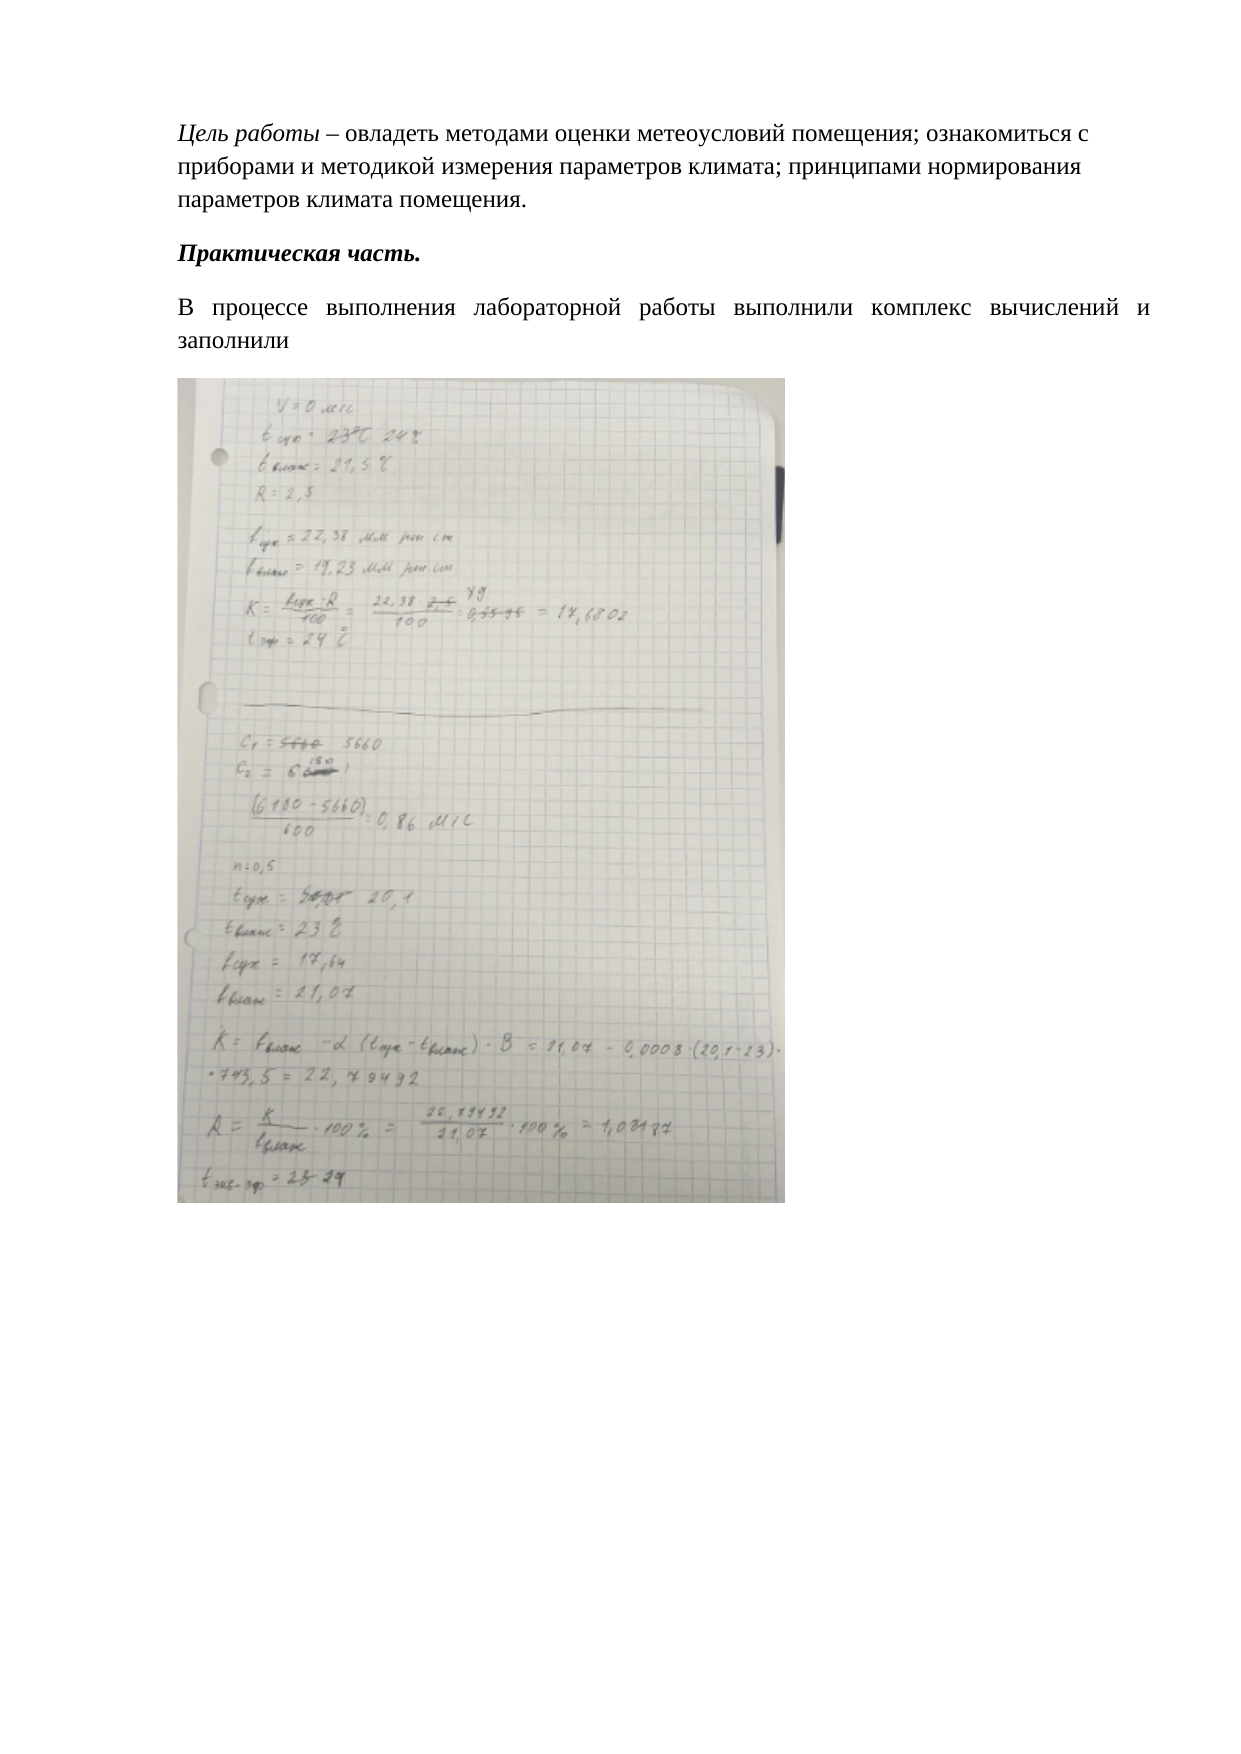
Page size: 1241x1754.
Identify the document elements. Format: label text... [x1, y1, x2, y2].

text Цель работы – овладеть методами оценки метеоусловий помещения; ознакомиться с приборами и методикой измерения параметров климата; принципами нормирования параметров климата помещения. [177, 118, 1152, 213]
text В процессе выполнения лабораторной работы выполнили комплекс вычислений и заполнили [177, 292, 1152, 354]
picture [177, 378, 785, 1203]
text Практическая часть. [177, 238, 1152, 267]
